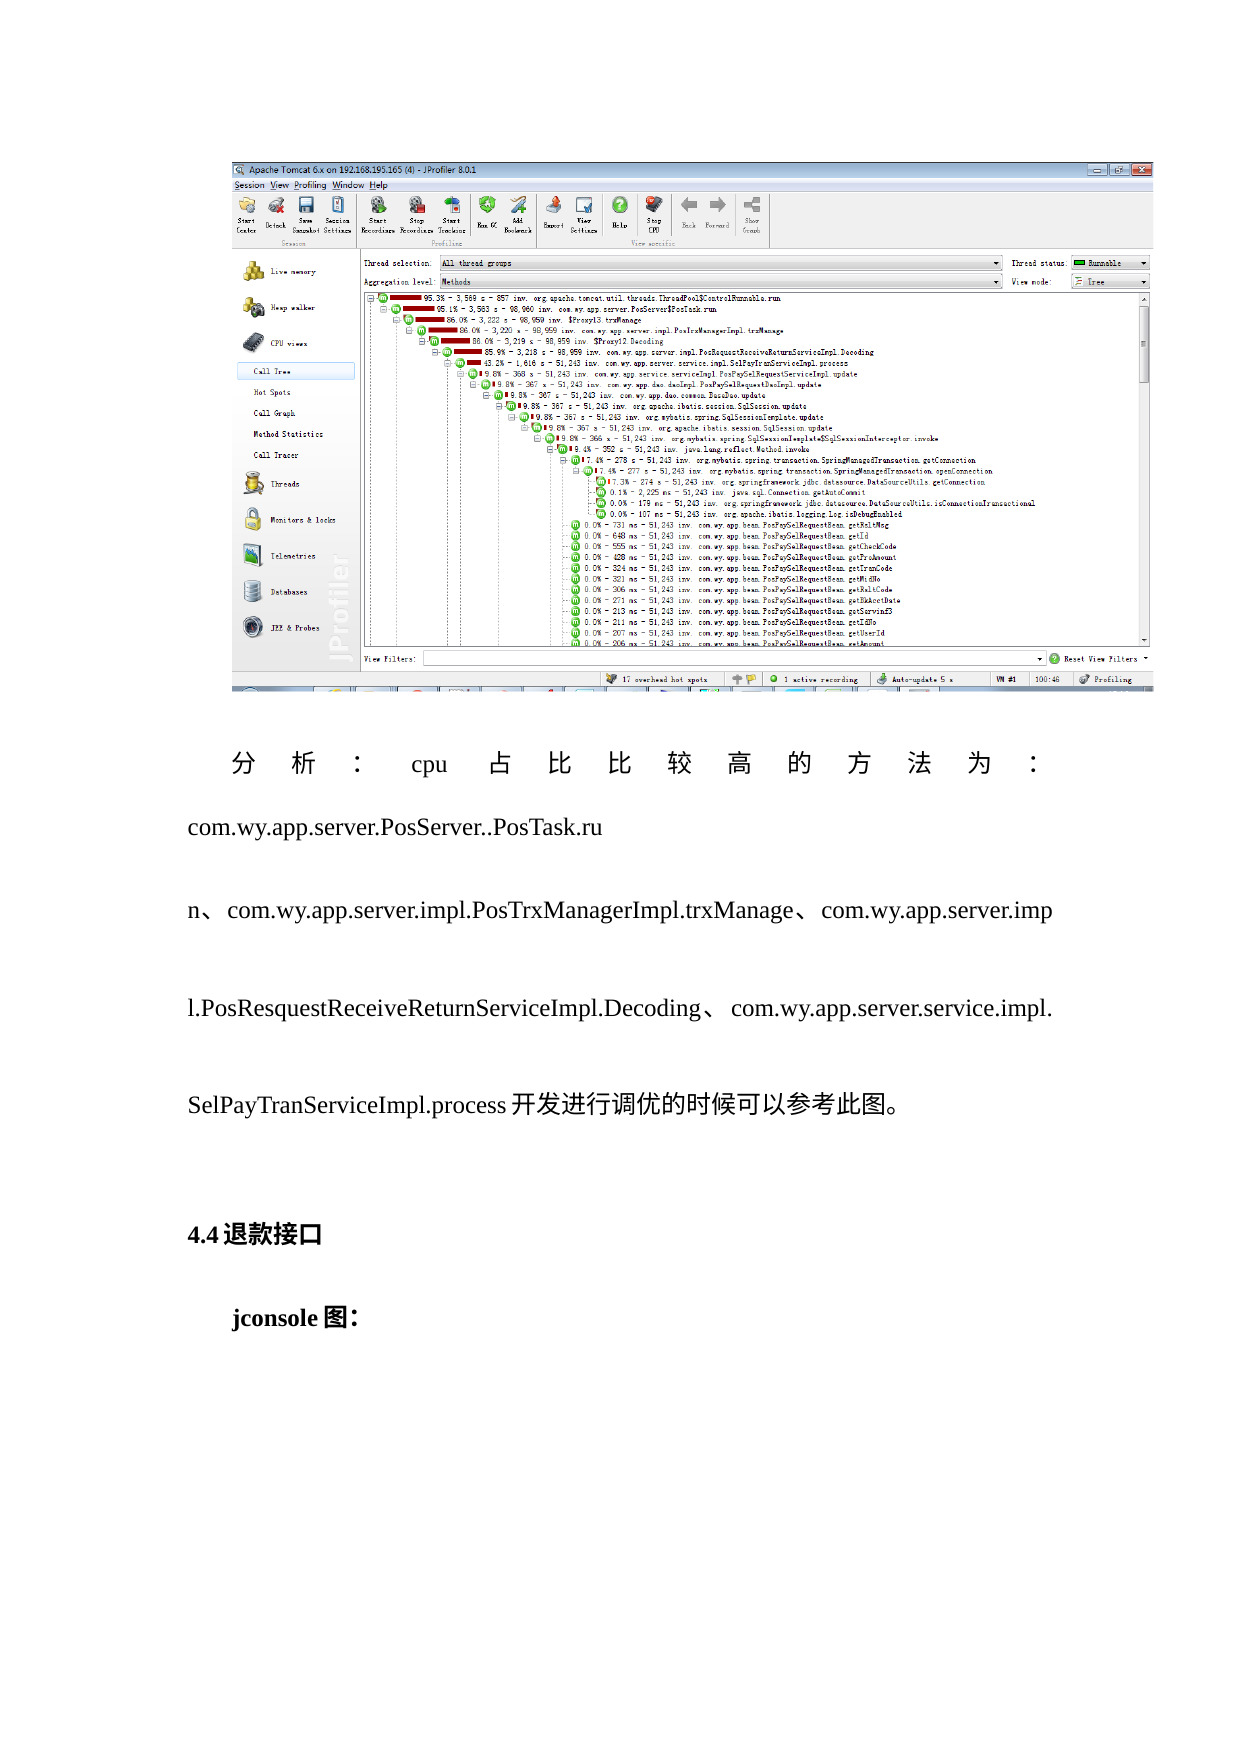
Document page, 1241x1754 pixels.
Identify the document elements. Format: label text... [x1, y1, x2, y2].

text 4.4退款接口 [187, 1200, 1053, 1265]
text jconsole图： [232, 1283, 1053, 1348]
text 分析：cpu占比比较高的方法为：com.wy.app.server.PosServer..PosTask.run、com.wy.app.server.impl.PosTrxManagerImpl.trxManage、com.wy.app.server.impl.PosResquestReceiveReturnServiceImpl.Decoding、com.wy.app.server.service.impl.SelPayTranServiceImpl.process开发进行调优的时候可以参考此图。 [187, 729, 1053, 1135]
picture [231, 162, 1154, 692]
